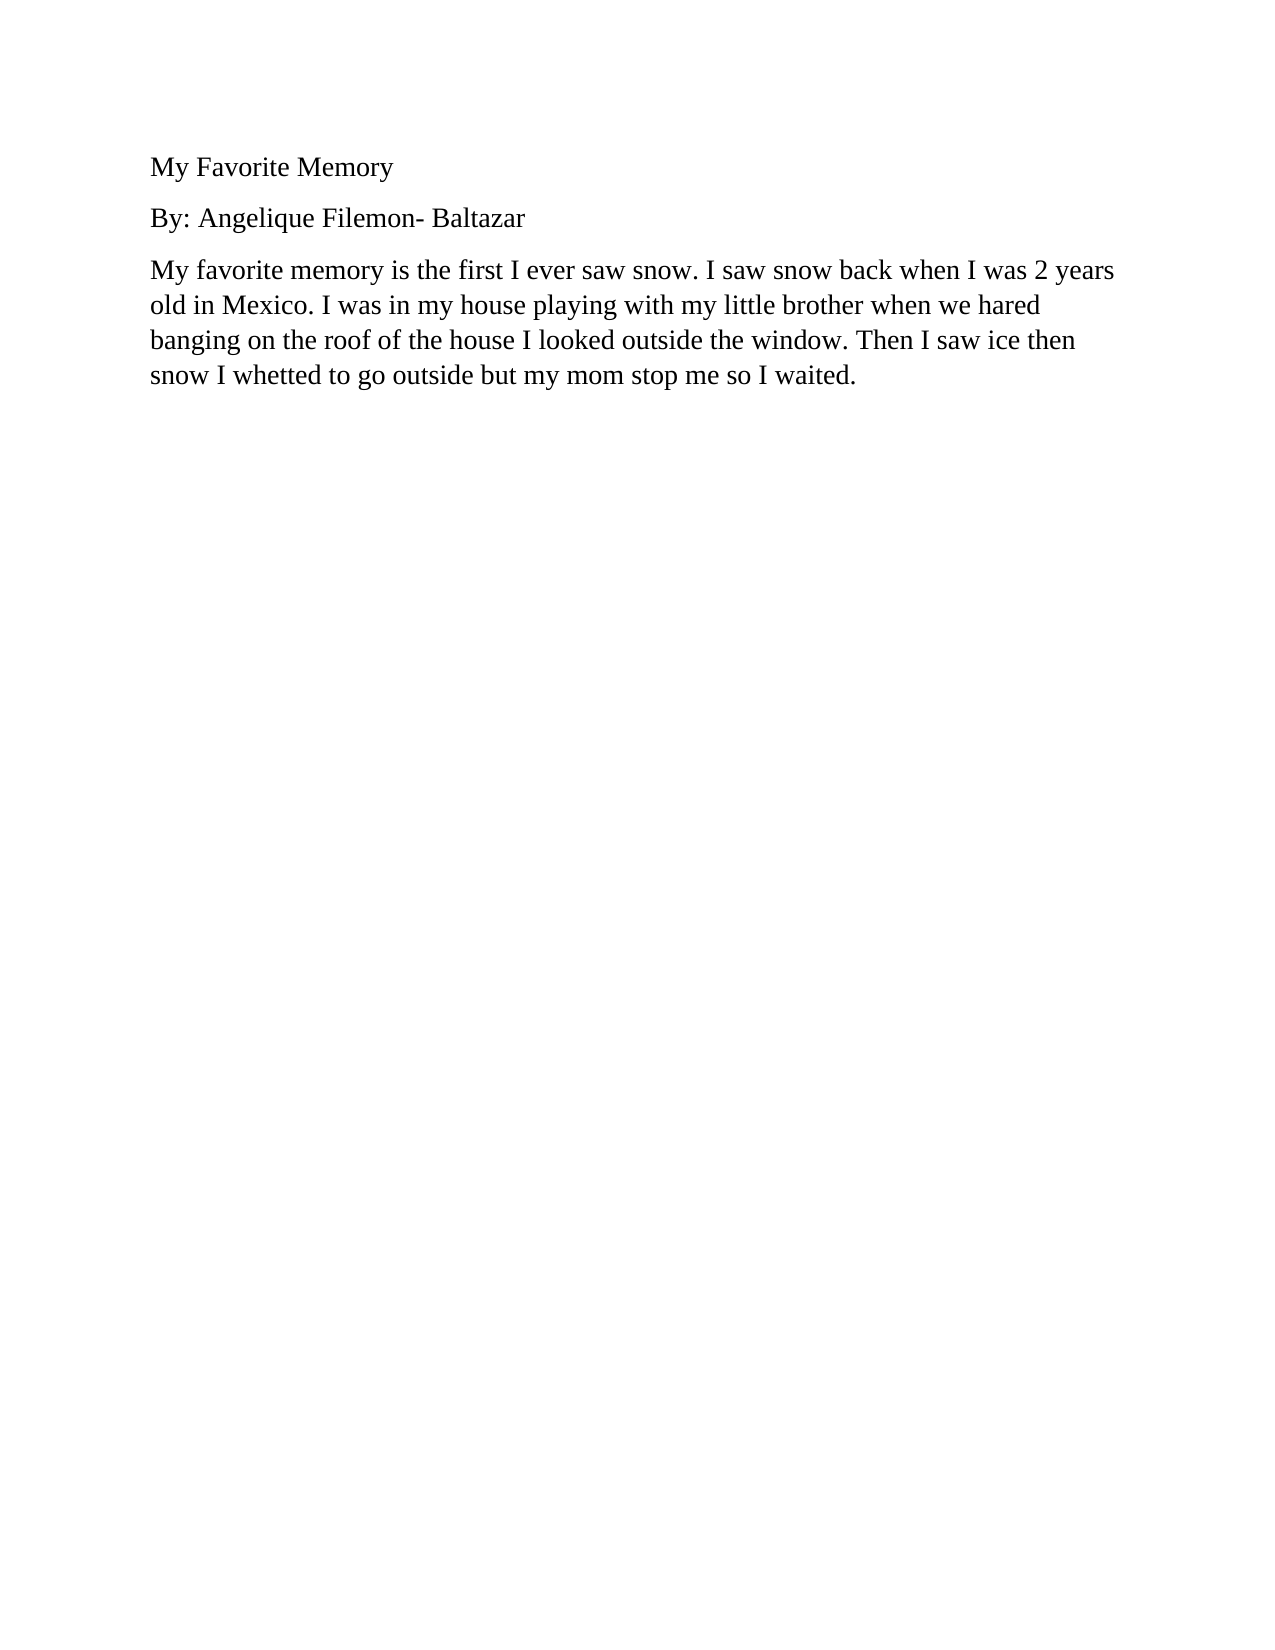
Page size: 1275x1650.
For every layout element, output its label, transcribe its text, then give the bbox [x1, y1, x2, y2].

text My favorite memory is the first I ever saw snow. I saw snow back when I was 2 years old in Mexico. I was in my house playing with my little brother when we hared banging on the roof of the house I looked outside the window. Then I saw ice then snow I whetted to go outside but my mom stop me so I waited. [150, 253, 1125, 390]
text By: Angelique Filemon- Baltazar [150, 202, 1125, 234]
text My Favorite Memory [150, 150, 1125, 182]
